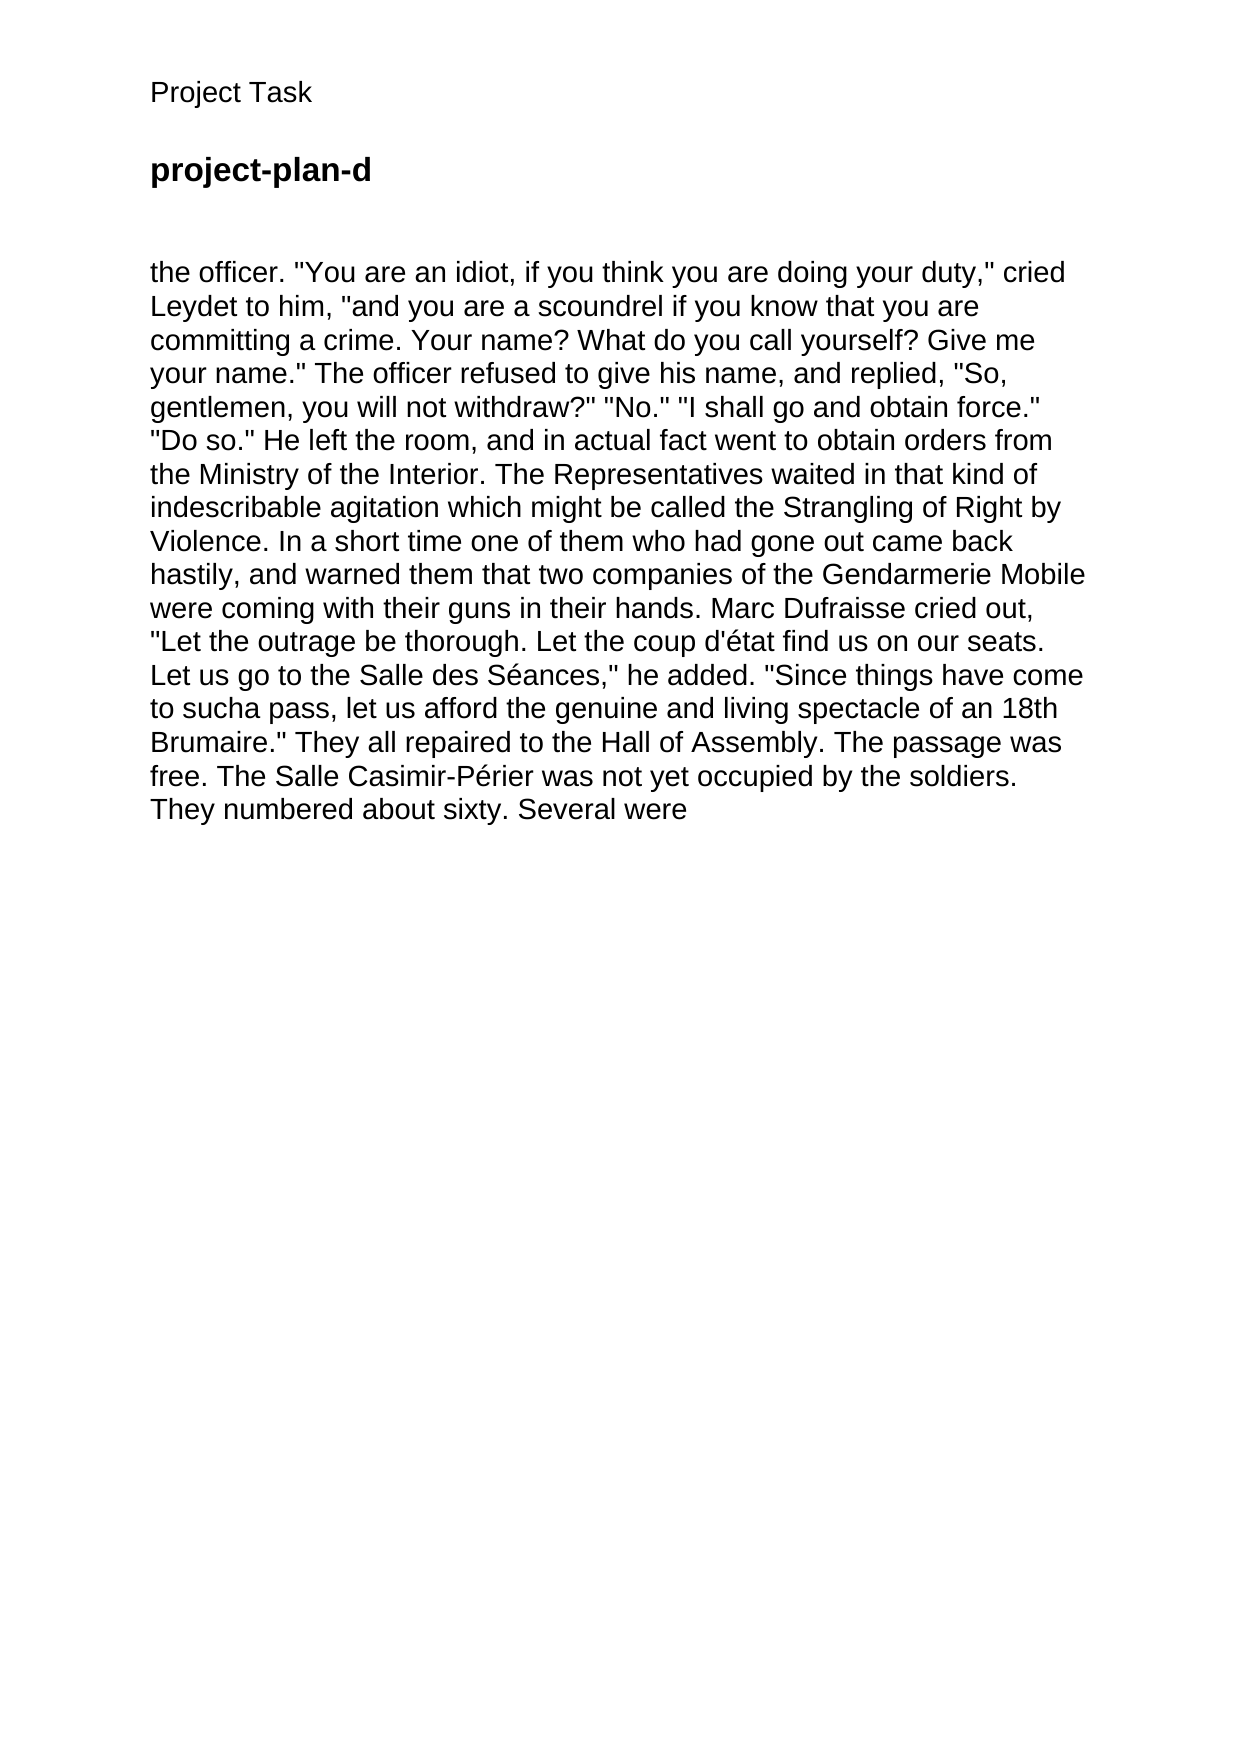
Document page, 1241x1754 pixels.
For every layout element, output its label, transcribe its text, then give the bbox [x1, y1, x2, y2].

text project-plan-d [150, 150, 1090, 188]
text the officer. "You are an idiot, if you think you are doing your duty," cried Leydet to him, "and you are a scoundrel if you know that you are committing a crime. Your name? What do you call yourself? Give me your name." The officer refused to give his name, and replied, "So, gentlemen, you will not withdraw?" "No." "I shall go and obtain force." "Do so." He left the room, and in actual fact went to obtain orders from the Ministry of the Interior. The Representatives waited in that kind of indescribable agitation which might be called the Strangling of Right by Violence. In a short time one of them who had gone out came back hastily, and warned them that two companies of the Gendarmerie Mobile were coming with their guns in their hands. Marc Dufraisse cried out, "Let the outrage be thorough. Let the coup d'état find us on our seats. Let us go to the Salle des Séances," he added. "Since things have come to sucha pass, let us afford the genuine and living spectacle of an 18th Brumaire." They all repaired to the Hall of Assembly. The passage was free. The Salle Casimir-Périer was not yet occupied by the soldiers. They numbered about sixty. Several were [150, 256, 1090, 826]
